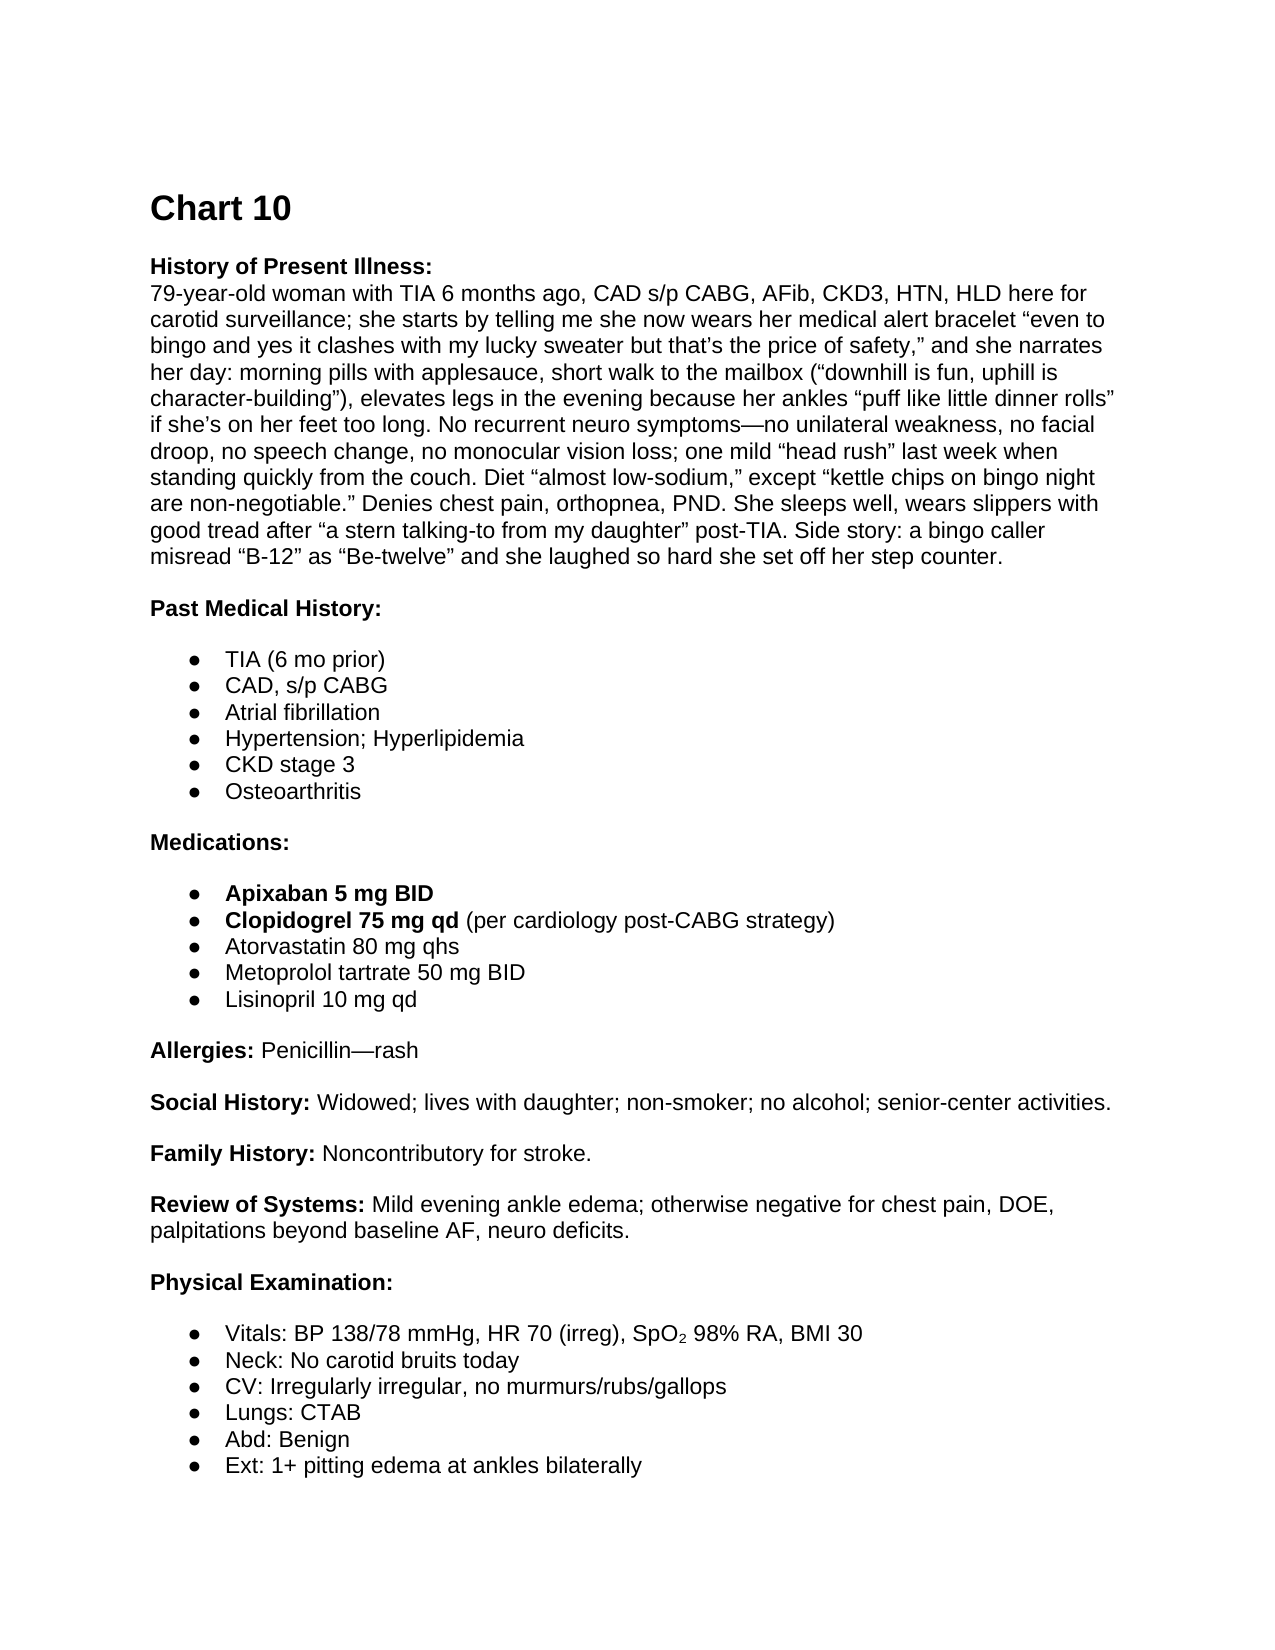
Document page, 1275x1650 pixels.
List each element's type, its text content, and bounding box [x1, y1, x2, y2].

list Atorvastatin 80 mg qhs [187, 933, 1125, 959]
text Past Medical History: [150, 594, 1125, 621]
list Hypertension; Hyperlipidemia [187, 725, 1125, 751]
list Apixaban 5 mg BID [187, 880, 1125, 907]
list CKD stage 3 [187, 751, 1125, 778]
list Metoprolol tartrate 50 mg BID [187, 959, 1125, 986]
text Review of Systems: Mild evening ankle edema; otherwise negative for chest pain, DOE, palpitations beyond baseline AF, neuro deficits. [150, 1191, 1125, 1244]
text History of Present Illness: 79-year-old woman with TIA 6 months ago, CAD s/p CABG, AFib, CKD3, HTN, HLD here for carotid surveillance; she starts by telling me she now wears her medical alert bracelet “even to bingo and yes it clashes with my lucky sweater but that’s the price of safety,” and she narrates her day: morning pills with applesauce, short walk to the mailbox (“downhill is fun, uphill is character-building”), elevates legs in the evening because her ankles “puff like little dinner rolls” if she’s on her feet too long. No recurrent neuro symptoms—no unilateral weakness, no facial droop, no speech change, no monocular vision loss; one mild “head rush” last week when standing quickly from the couch. Diet “almost low-sodium,” except “kettle chips on bingo night are non-negotiable.” Denies chest pain, orthopnea, PND. She sleeps well, wears slippers with good tread after “a stern talking-to from my daughter” post-TIA. Side story: a bingo caller misread “B-12” as “Be-twelve” and she laughed so hard she set off her step counter. [150, 253, 1125, 569]
text Physical Examination: [150, 1269, 1125, 1295]
list CAD, s/p CABG [187, 672, 1125, 698]
text Allergies: Penicillin—rash [150, 1037, 1125, 1063]
list Atrial fibrillation [187, 698, 1125, 725]
list Clopidogrel 75 mg qd (per cardiology post-CABG strategy) [187, 907, 1125, 933]
list Osteoarthritis [187, 778, 1125, 804]
list CV: Irregularly irregular, no murmurs/rubs/gallops [187, 1373, 1125, 1399]
text Family History: Noncontributory for stroke. [150, 1140, 1125, 1166]
text Medications: [150, 829, 1125, 855]
list Ext: 1+ pitting edema at ankles bilaterally [187, 1452, 1125, 1478]
text Social History: Widowed; lives with daughter; non-smoker; no alcohol; senior-center activities. [150, 1088, 1125, 1115]
list Vitals: BP 138/78 mmHg, HR 70 (irreg), SpO₂ 98% RA, BMI 30 [187, 1320, 1125, 1347]
list TIA (6 mo prior) [187, 646, 1125, 672]
list Abd: Benign [187, 1426, 1125, 1452]
list Neck: No carotid bruits today [187, 1347, 1125, 1373]
subtitle Chart 10 [150, 187, 1125, 228]
list Lungs: CTAB [187, 1399, 1125, 1426]
list Lisinopril 10 mg qd [187, 986, 1125, 1012]
